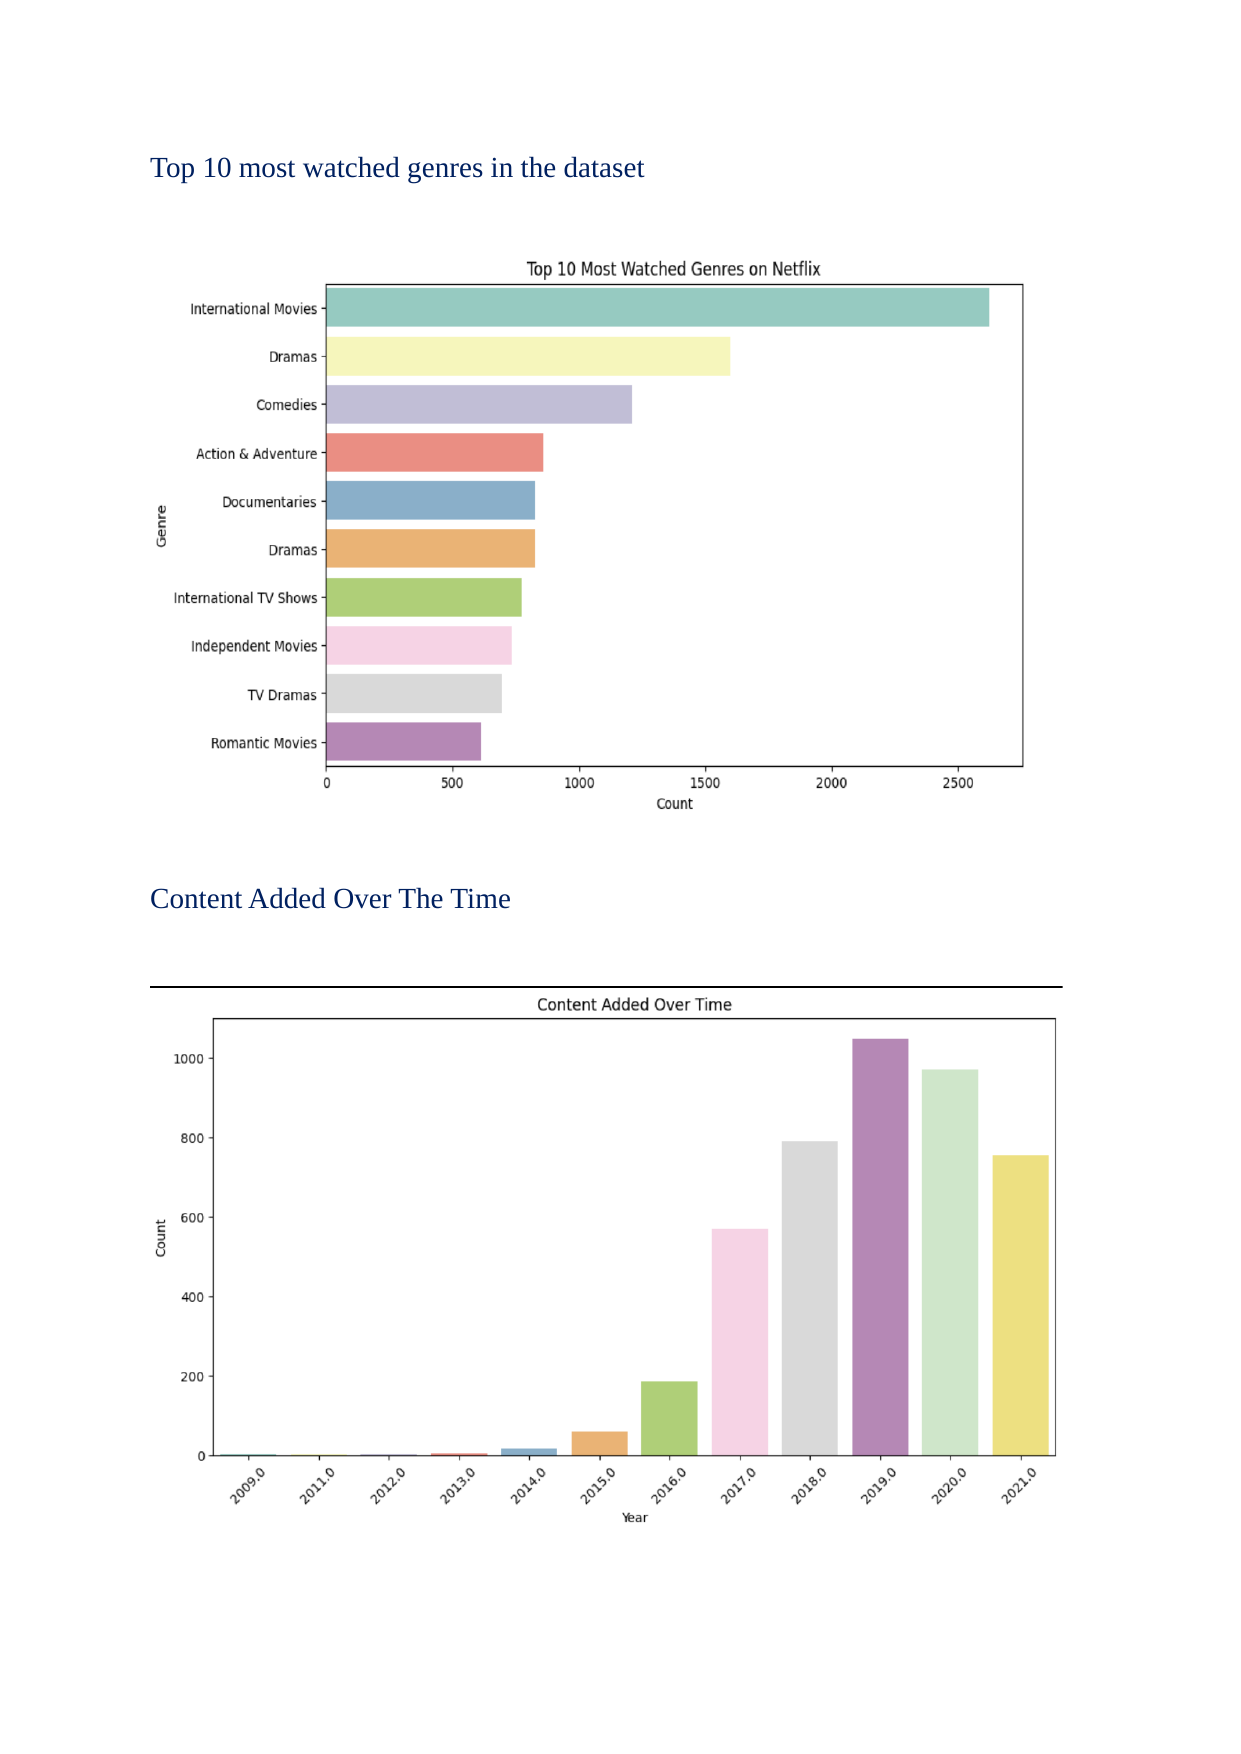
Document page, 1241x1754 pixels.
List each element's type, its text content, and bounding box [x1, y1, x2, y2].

text Content Added Over The Time [150, 881, 1090, 914]
text Top 10 most watched genres in the dataset [150, 150, 1090, 183]
picture [150, 250, 1024, 815]
picture [150, 986, 1063, 1531]
